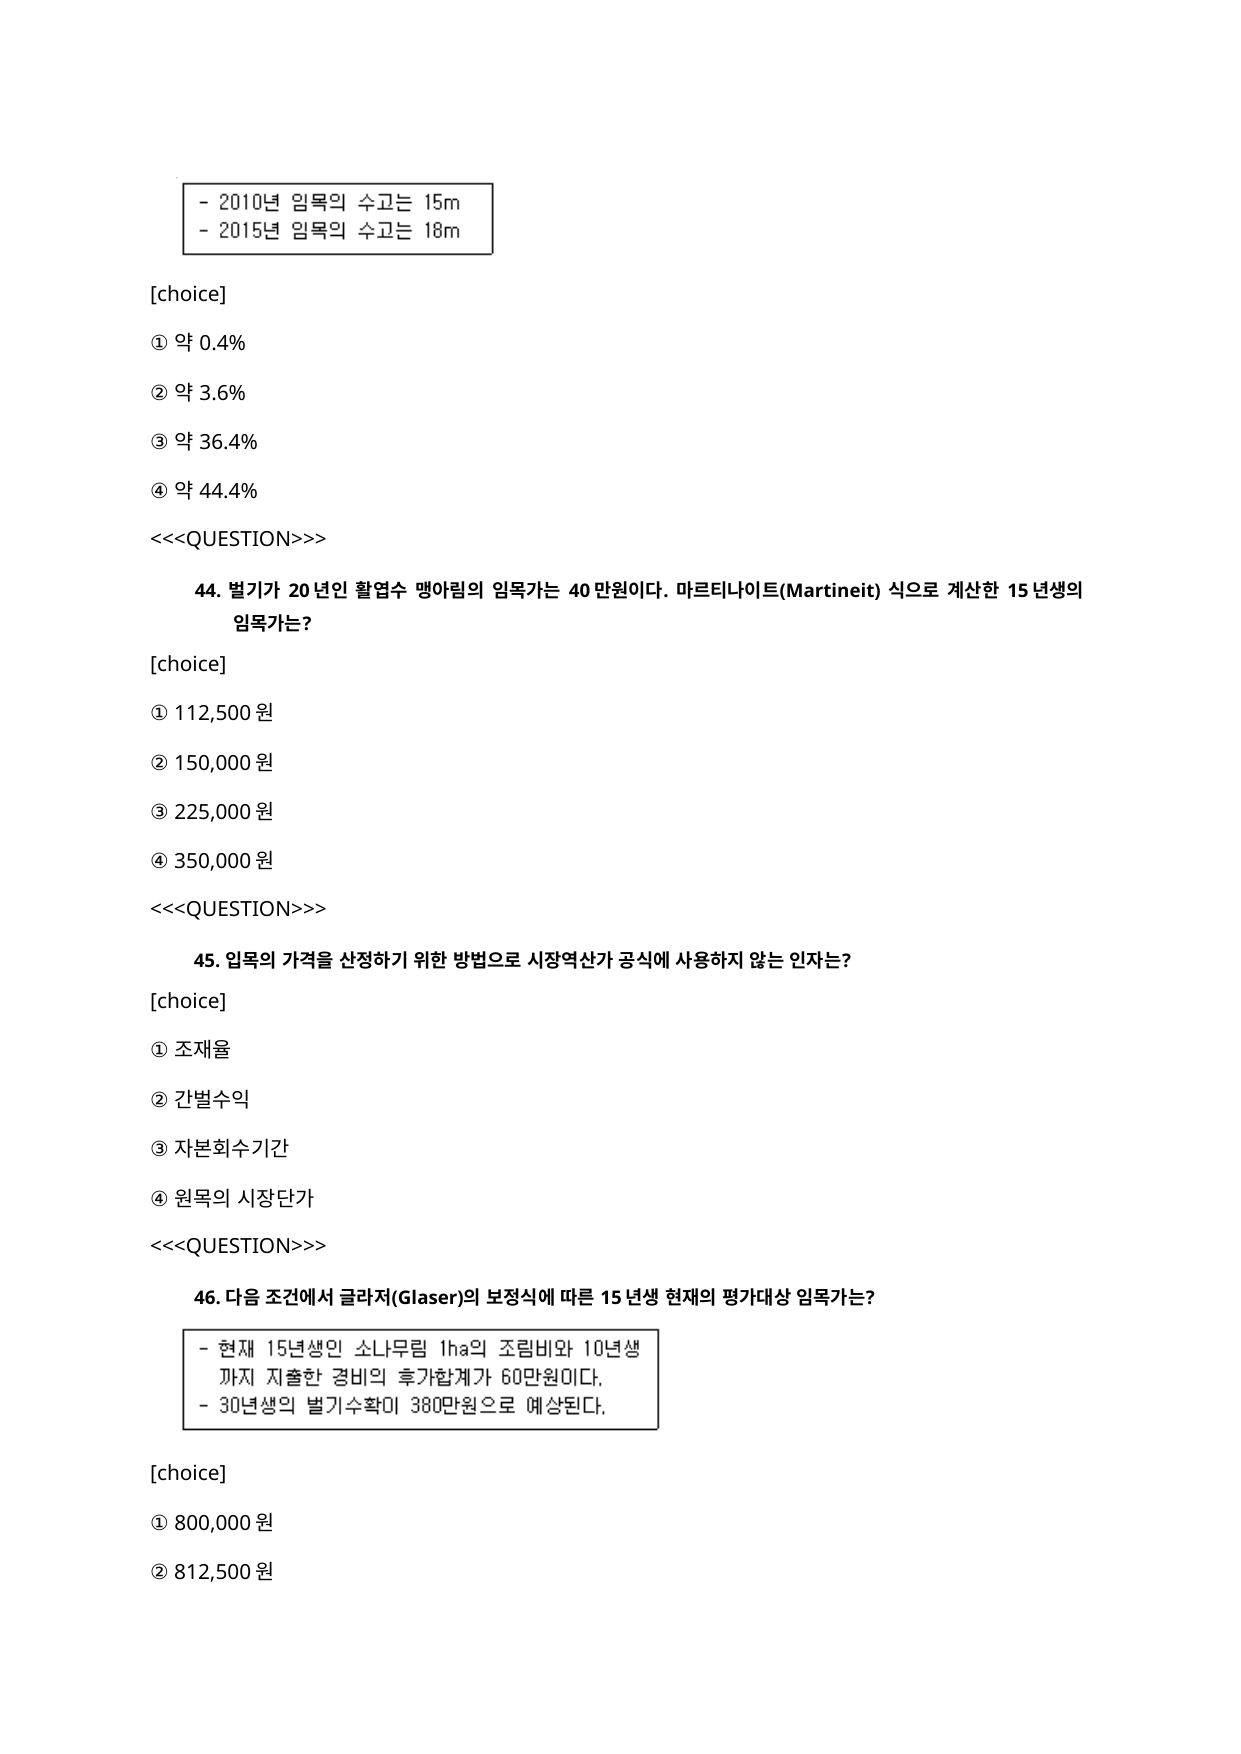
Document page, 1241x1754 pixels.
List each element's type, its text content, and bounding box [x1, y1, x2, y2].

text <<<QUESTION>>> [150, 524, 1090, 553]
text ④ 약 44.4% [150, 475, 1090, 505]
text 45. 입목의 가격을 산정하기 위한 방법으로 시장역산가 공식에 사용하지 않는 인자는? [193, 945, 1084, 973]
text [choice] [150, 1458, 1090, 1487]
text <<<QUESTION>>> [150, 1231, 1090, 1259]
text 46. 다음 조건에서 글라저(Glaser)의 보정식에 따른 15년생 현재의 평가대상 임목가는? [194, 1283, 1084, 1310]
text ③ 약 36.4% [150, 425, 1090, 456]
text ③ 225,000원 [150, 795, 1090, 826]
text [choice] [150, 279, 1090, 308]
text [choice] [150, 986, 1090, 1015]
text [choice] [150, 649, 1090, 678]
text 44. 벌기가 20년인 활엽수 맹아림의 임목가는 40만원이다. 마르티나이트(Martineit) 식으로 계산한 15년생의 임목가는? [194, 576, 1084, 635]
text ① 112,500원 [150, 696, 1090, 727]
text ② 약 3.6% [150, 376, 1090, 406]
text ④ 원목의 시장단가 [150, 1182, 1090, 1212]
text ② 150,000원 [150, 746, 1090, 776]
picture [175, 177, 500, 260]
text ① 약 0.4% [150, 327, 1090, 357]
text ① 800,000원 [150, 1506, 1090, 1536]
text <<<QUESTION>>> [150, 894, 1090, 922]
text ④ 350,000원 [150, 844, 1090, 875]
picture [175, 1323, 664, 1440]
text ② 간벌수익 [150, 1083, 1090, 1113]
text ① 조재율 [150, 1034, 1090, 1064]
text ③ 자본회수기간 [150, 1132, 1090, 1163]
text ② 812,500원 [150, 1555, 1090, 1586]
